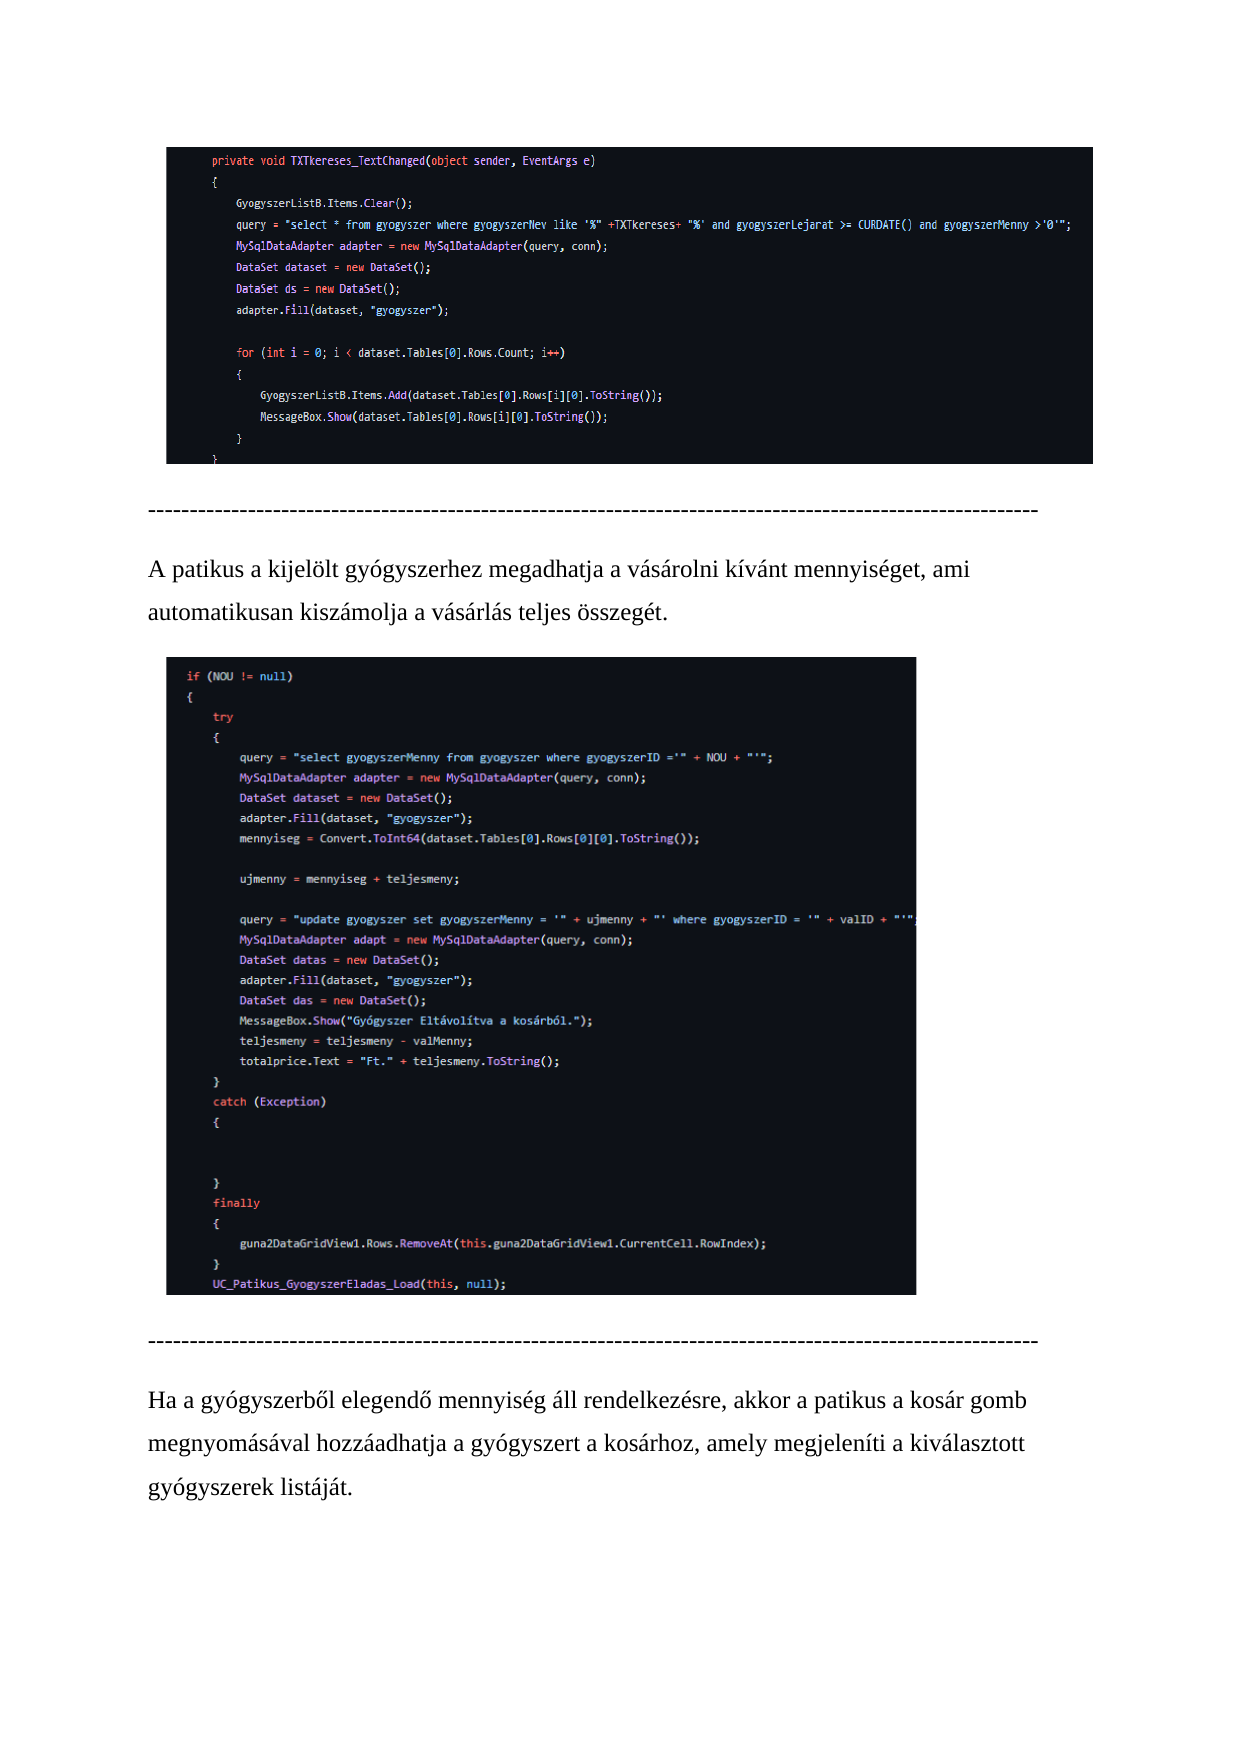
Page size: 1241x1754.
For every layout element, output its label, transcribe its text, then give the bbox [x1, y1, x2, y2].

text A patikus a kijelölt gyógyszerhez megadhatja a vásárolni kívánt mennyiséget, ami automatikusan kiszámolja a vásárlás teljes összegét. [148, 554, 1093, 626]
text ----------------------------------------------------------------------------------------------------------- [148, 1326, 1093, 1354]
text ----------------------------------------------------------------------------------------------------------- [148, 494, 1093, 523]
text Ha a gyógyszerből elegendő mennyiség áll rendelkezésre, akkor a patikus a kosár gomb megnyomásával hozzáadhatja a gyógyszert a kosárhoz, amely megjeleníti a kiválasztott gyógyszerek listáját. [148, 1385, 1093, 1500]
